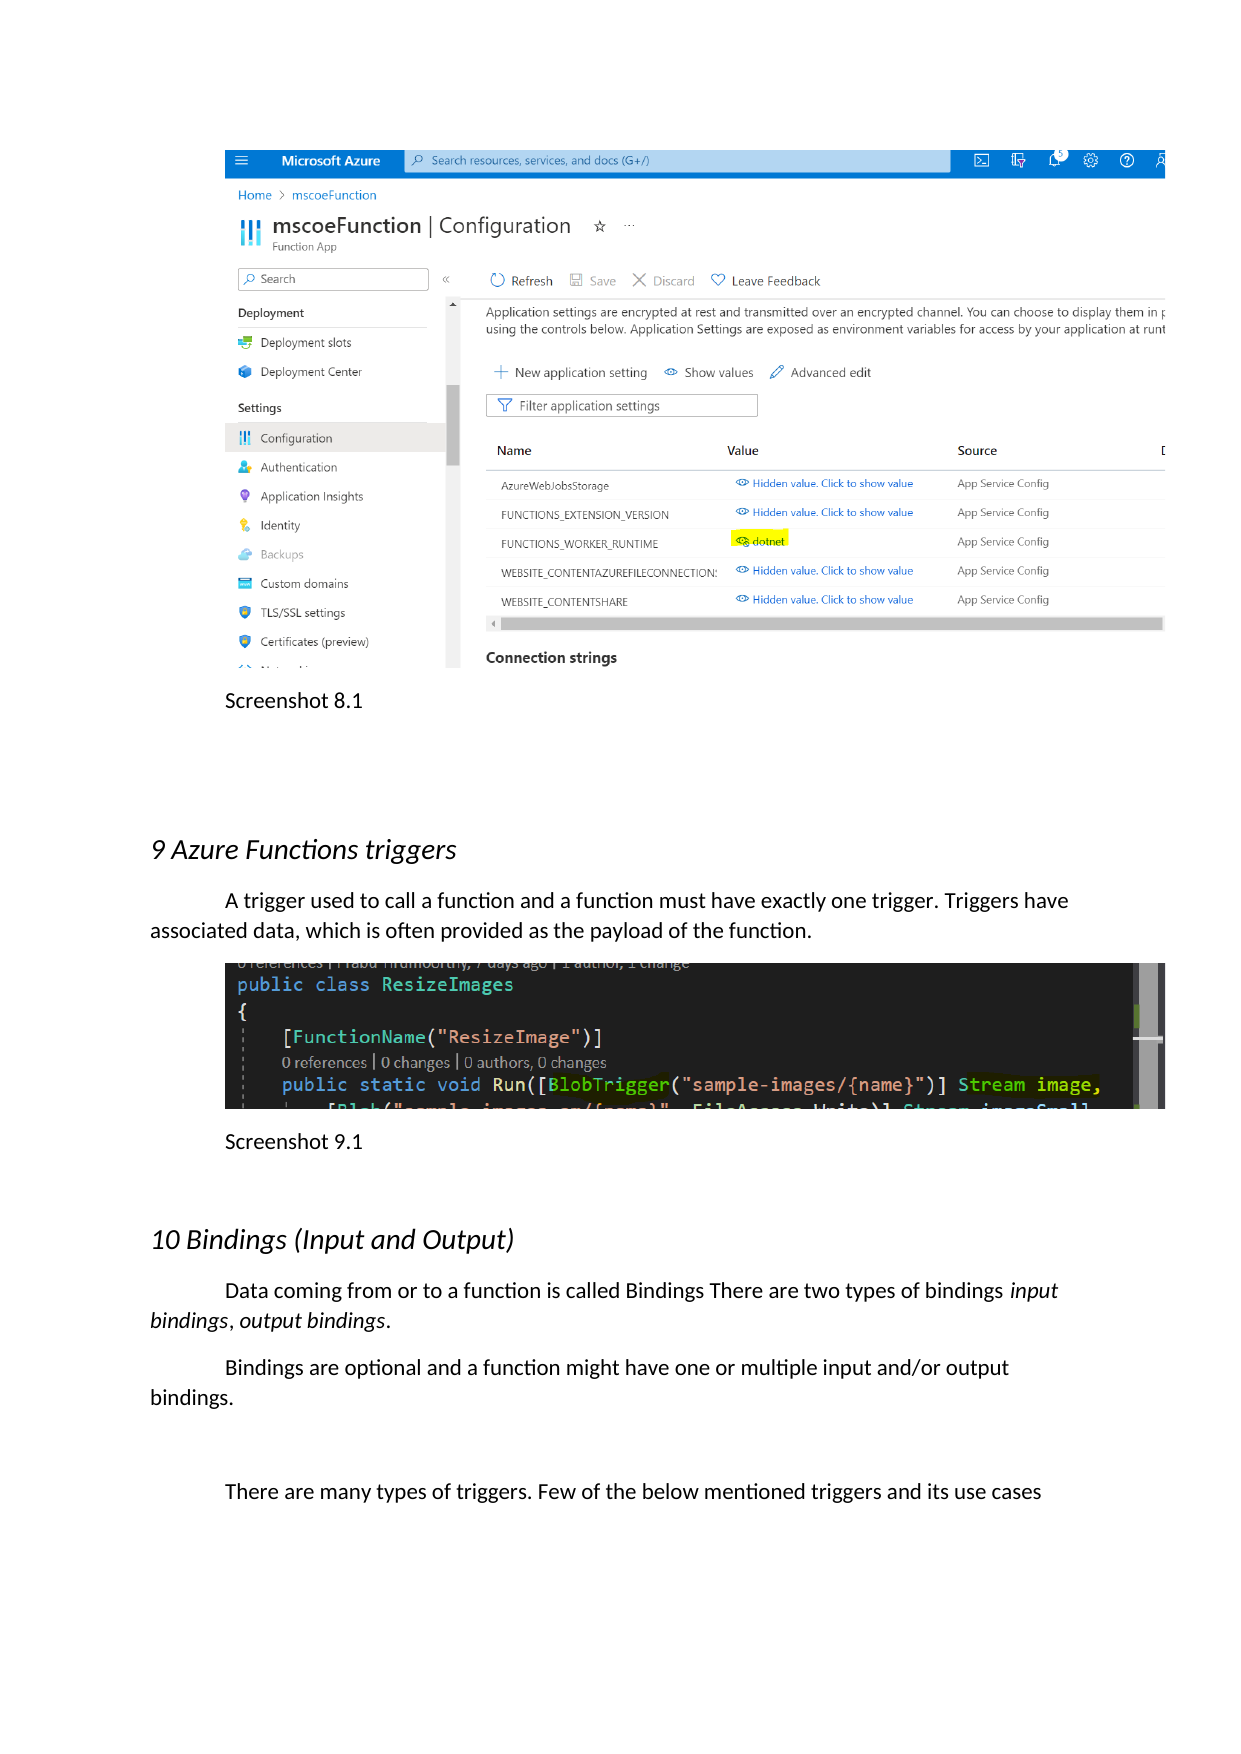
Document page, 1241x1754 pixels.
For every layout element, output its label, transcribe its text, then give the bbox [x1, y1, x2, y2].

text Screenshot 9.1 [150, 1127, 1090, 1155]
text There are many types of triggers. Few of the below mentioned triggers and its use cases [150, 1477, 1090, 1505]
picture [225, 150, 1166, 668]
text Screenshot 8.1 [150, 687, 1090, 715]
text Data coming from or to a function is called Bindings There are two types of bindings input bindings, output bindings. [150, 1276, 1090, 1334]
picture [225, 963, 1166, 1109]
text Bindings are optional and a function might have one or multiple input and/or output bindings. [150, 1353, 1090, 1411]
text 10 Bindings (Input and Output) [150, 1221, 1090, 1256]
text A trigger used to call a function and a function must have exactly one trigger. Triggers have associated data, which is often provided as the payload of the function. [150, 886, 1090, 944]
text 9 Azure Functions triggers [150, 831, 1090, 866]
